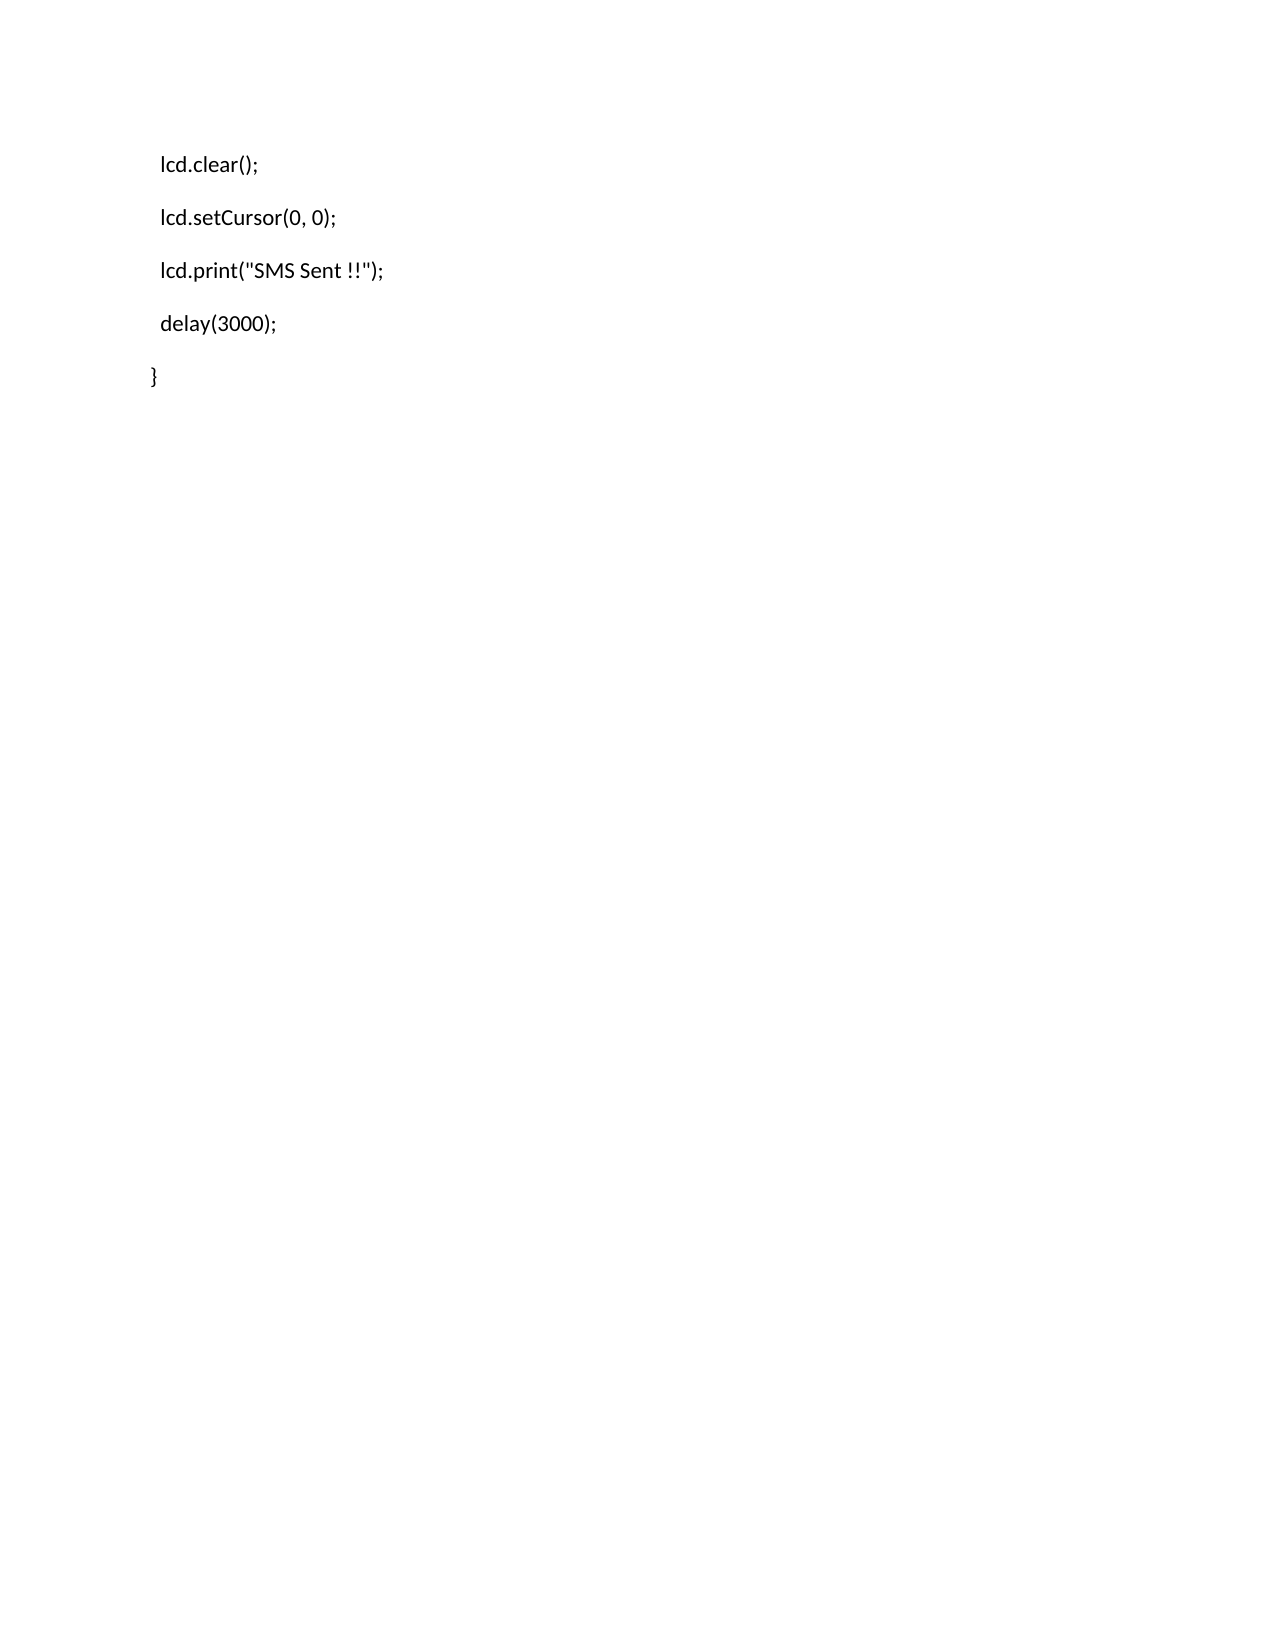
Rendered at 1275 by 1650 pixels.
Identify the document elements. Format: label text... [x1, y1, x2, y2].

text lcd.print("SMS Sent !!"); [150, 256, 1125, 284]
text } [150, 362, 1125, 390]
text lcd.clear(); [150, 150, 1125, 178]
text lcd.setCursor(0, 0); [150, 203, 1125, 231]
text delay(3000); [150, 309, 1125, 337]
